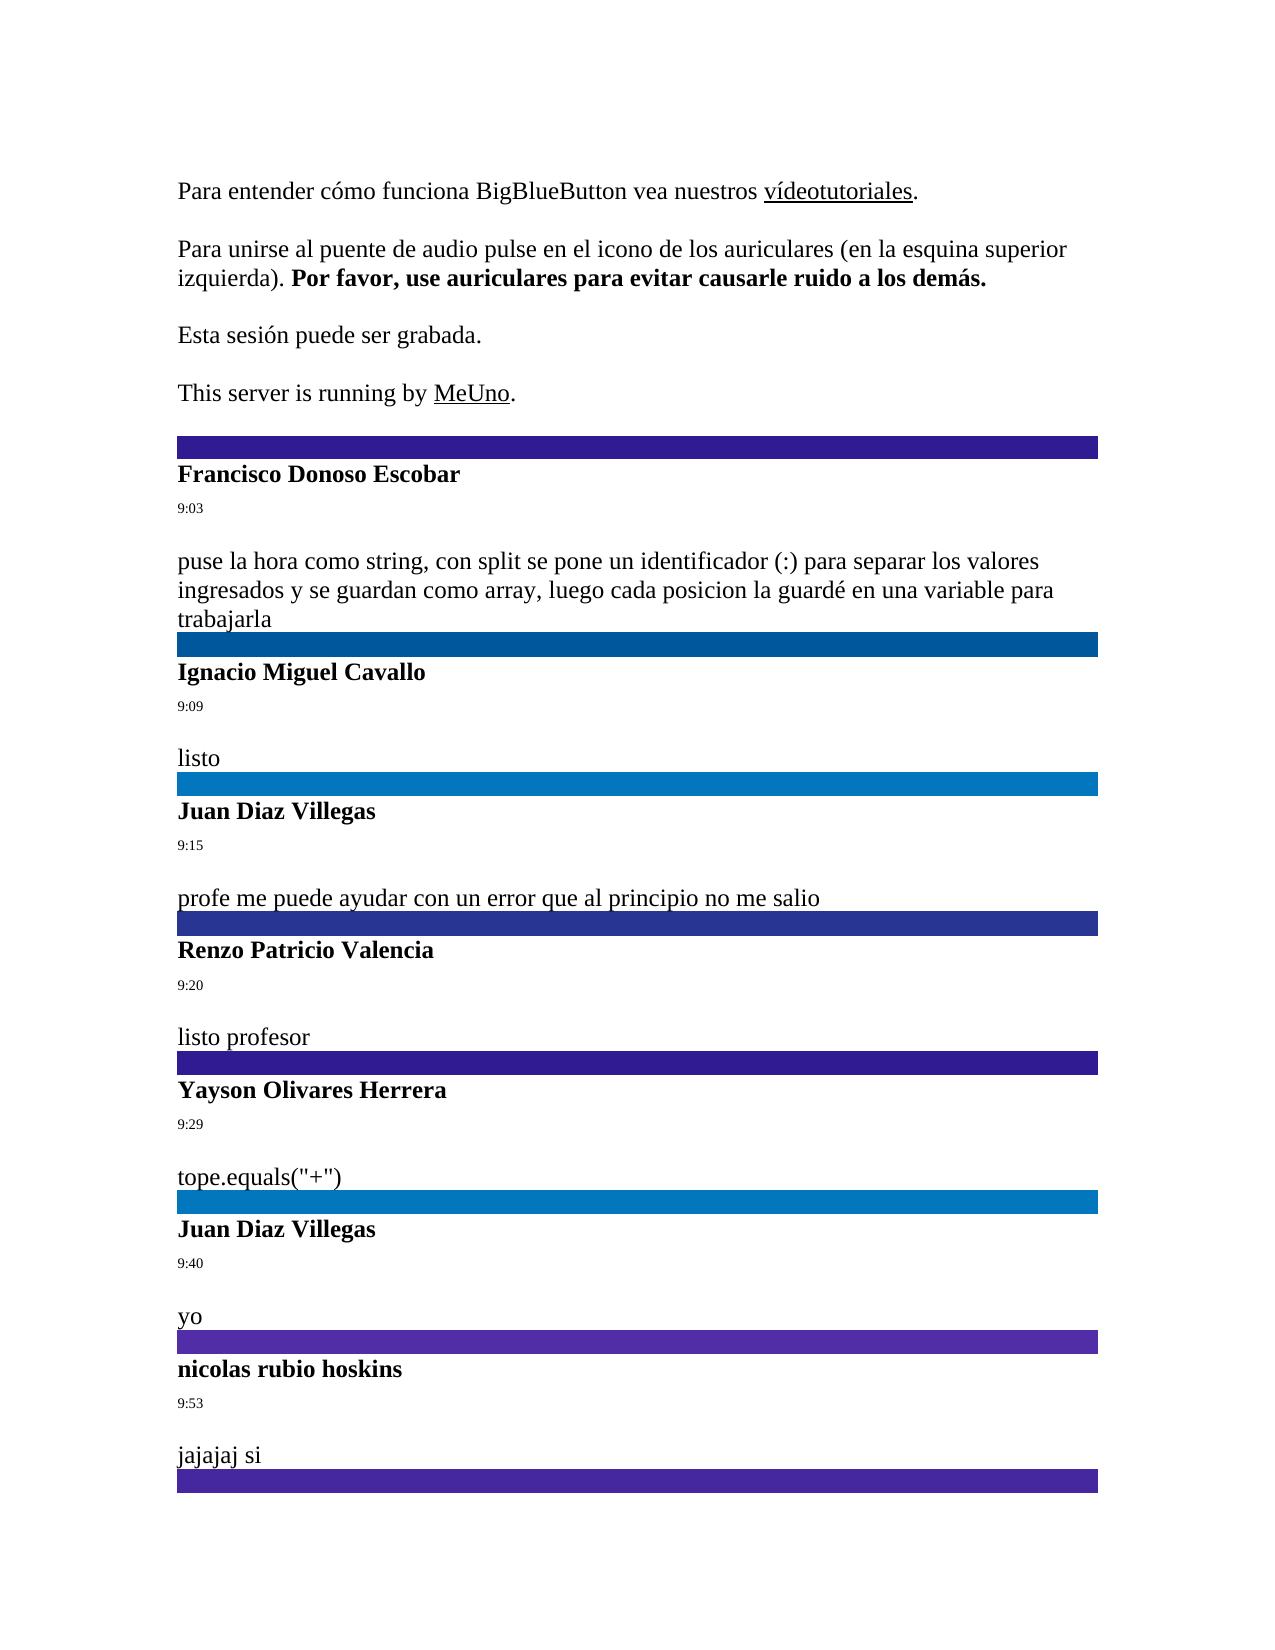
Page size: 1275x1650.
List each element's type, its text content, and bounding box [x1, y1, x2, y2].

text 9:09 [177, 685, 1098, 714]
text tope.equals("+") [177, 1162, 1098, 1190]
text Ig [177, 632, 1098, 657]
text Ignacio Miguel Cavallo [177, 657, 1098, 685]
text yo [177, 1301, 1098, 1330]
text 9:03 [177, 488, 1098, 517]
text nicolas rubio hoskins [177, 1354, 1098, 1383]
text Ju [177, 1190, 1098, 1214]
text Fr [177, 436, 1098, 459]
text Ju [177, 772, 1098, 796]
text 9:29 [177, 1104, 1098, 1132]
text profe me puede ayudar con un error que al principio no me salio [177, 883, 1098, 911]
text listo profesor [177, 1022, 1098, 1051]
text Francisco Donoso Escobar [177, 459, 1098, 488]
text 9:20 [177, 964, 1098, 993]
text Ya [177, 1051, 1098, 1075]
text listo [177, 743, 1098, 772]
text 9:15 [177, 825, 1098, 853]
text Renzo Patricio Valencia [177, 936, 1098, 964]
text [177, 148, 1098, 406]
text Juan Diaz Villegas [177, 1214, 1098, 1243]
text Juan Diaz Villegas [177, 796, 1098, 825]
text puse la hora como string, con split se pone un identificador (:) para separar los valores ingresados y se guardan como array, luego cada posicion la guardé en una variable para trabajarla [177, 546, 1098, 632]
text Re [177, 911, 1098, 936]
text Ni [177, 1330, 1098, 1354]
text Yayson Olivares Herrera [177, 1075, 1098, 1104]
text Se [177, 1469, 1098, 1493]
text 9:53 [177, 1383, 1098, 1411]
text jajajaj si [177, 1441, 1098, 1469]
text 9:40 [177, 1243, 1098, 1272]
